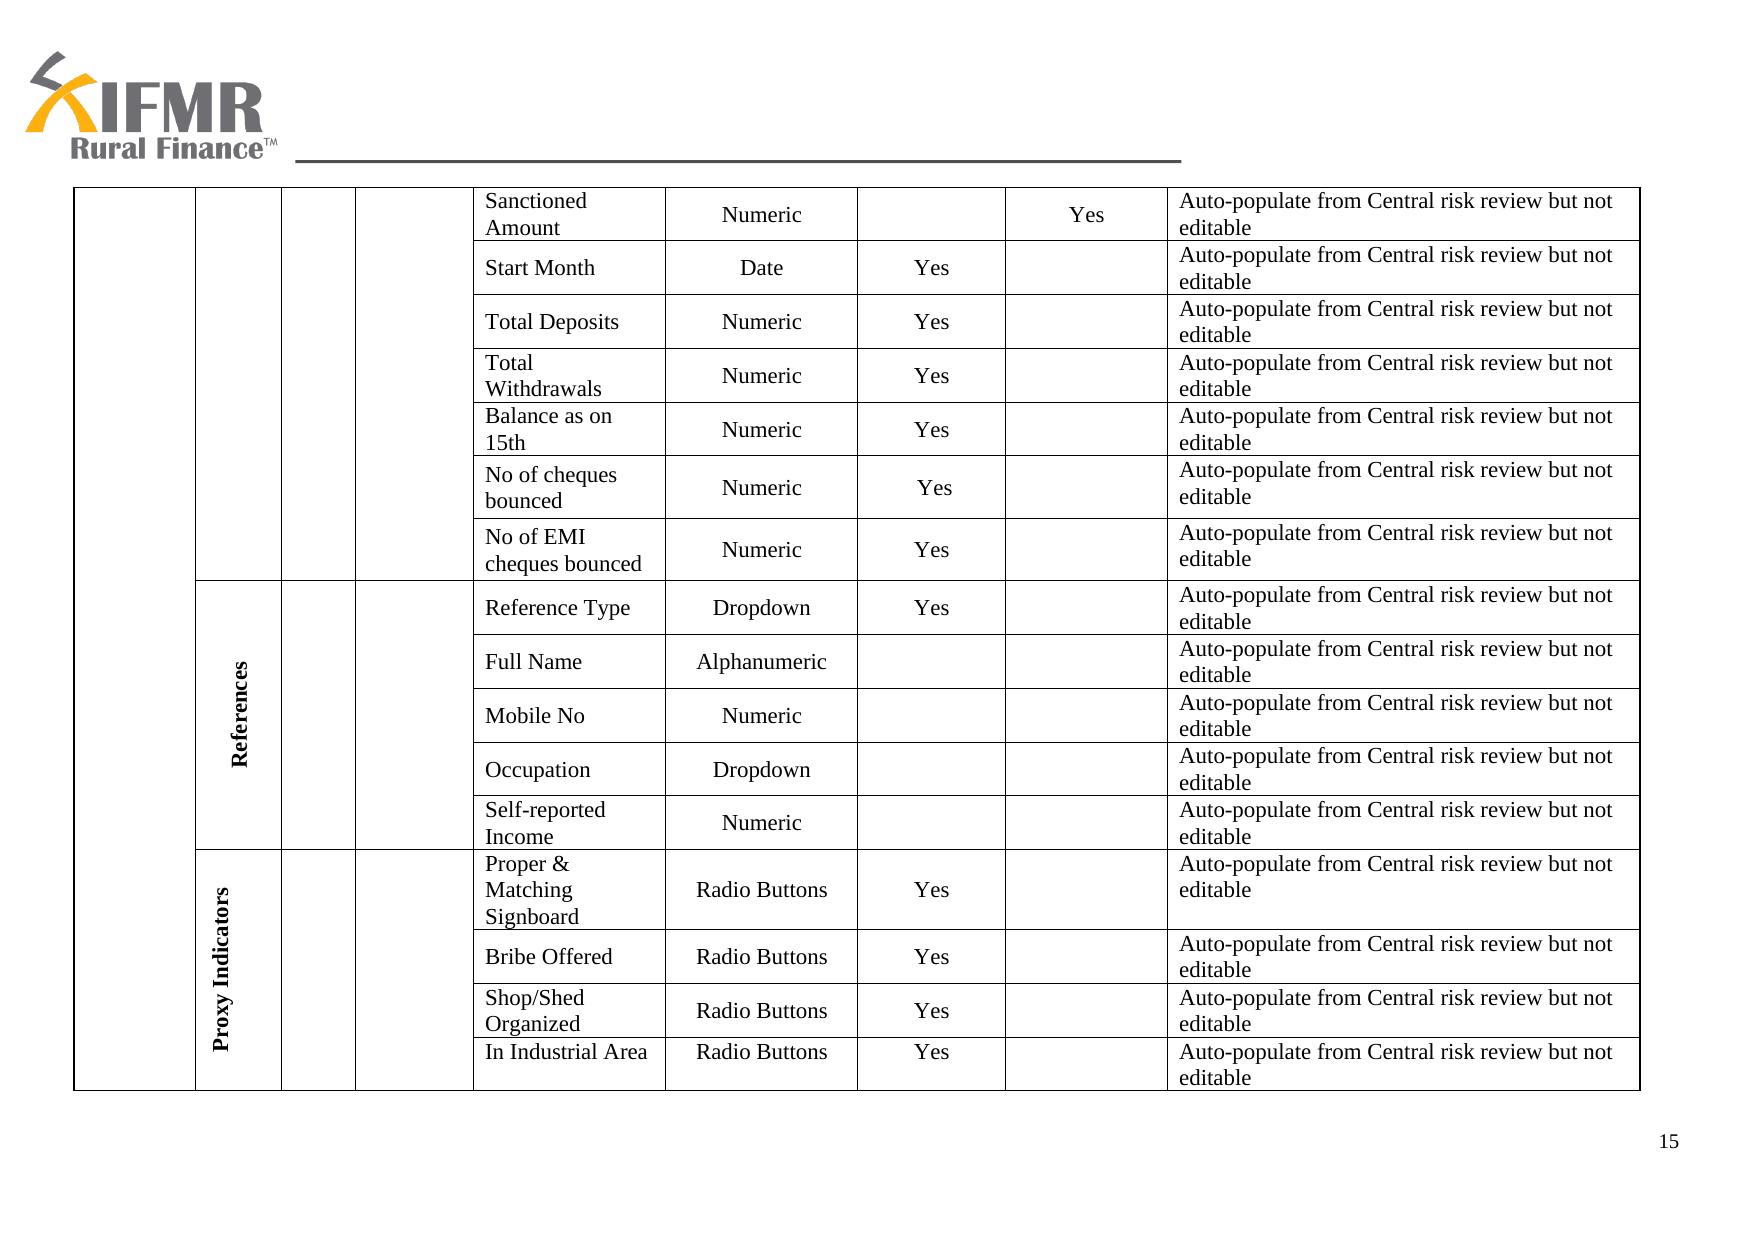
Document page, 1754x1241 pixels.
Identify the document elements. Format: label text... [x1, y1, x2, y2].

table_cell Auto-populate from Central risk review but not editable [1168, 689, 1639, 742]
table_cell [858, 796, 1005, 849]
table_cell [1006, 295, 1167, 348]
table_cell Numeric [666, 349, 857, 402]
table_cell Yes [858, 984, 1005, 1037]
table_cell Auto-populate from Central risk review but not editable [1168, 850, 1639, 929]
table_cell Date [666, 241, 857, 294]
table_cell Yes [858, 850, 1005, 929]
table_cell Yes [858, 581, 1005, 634]
table_cell Proxy Indicators [196, 850, 281, 1090]
table_cell In Industrial Area [474, 1038, 665, 1090]
table_cell Total Withdrawals [474, 349, 665, 402]
table_cell Shop/Shed Organized [474, 984, 665, 1037]
table_cell [1006, 635, 1167, 688]
table_cell [1006, 1038, 1167, 1090]
table_cell Auto-populate from Central risk review but not editable [1168, 403, 1639, 455]
table_cell [858, 188, 1005, 240]
table_cell Numeric [666, 456, 857, 518]
table_cell [282, 581, 355, 849]
table_cell [356, 850, 473, 1090]
table_cell Yes [858, 403, 1005, 455]
picture [18, 45, 284, 166]
table_cell Numeric [666, 295, 857, 348]
table_cell Bribe Offered [474, 930, 665, 983]
table_cell Auto-populate from Central risk review but not editable [1168, 743, 1639, 795]
table_cell No of EMI cheques bounced [474, 519, 665, 580]
table_cell [1006, 581, 1167, 634]
table_cell Auto-populate from Central risk review but not editable [1168, 295, 1639, 348]
table_cell [1006, 456, 1167, 518]
table_cell Yes [858, 295, 1005, 348]
table_cell [858, 635, 1005, 688]
table_cell Reference Type [474, 581, 665, 634]
table_cell Mobile No [474, 689, 665, 742]
table_cell Numeric [666, 519, 857, 580]
table_cell [858, 743, 1005, 795]
table_cell Radio Buttons [666, 1038, 857, 1090]
table_cell [1006, 743, 1167, 795]
table_cell Dropdown [666, 581, 857, 634]
table_cell References [196, 581, 281, 849]
table_cell Radio Buttons [666, 930, 857, 983]
table_cell Numeric [666, 796, 857, 849]
table_cell Auto-populate from Central risk review but not editable [1168, 349, 1639, 402]
table_cell Yes [858, 349, 1005, 402]
table_cell Sanctioned Amount [474, 188, 665, 240]
table_cell Radio Buttons [666, 850, 857, 929]
table_cell Total Deposits [474, 295, 665, 348]
table_cell Numeric [666, 689, 857, 742]
table_cell Auto-populate from Central risk review but not editable [1168, 984, 1639, 1037]
table_cell [1006, 349, 1167, 402]
table_cell Auto-populate from Central risk review but not editable [1168, 930, 1639, 983]
table_cell [1006, 519, 1167, 580]
table_cell Radio Buttons [666, 984, 857, 1037]
table_cell Auto-populate from Central risk review but not editable [1168, 519, 1639, 580]
table_cell Yes [858, 456, 1005, 518]
table_cell Auto-populate from Central risk review but not editable [1168, 796, 1639, 849]
table_cell Yes [858, 930, 1005, 983]
table_cell [1006, 850, 1167, 929]
table_cell Alphanumeric [666, 635, 857, 688]
table_cell Auto-populate from Central risk review but not editable [1168, 188, 1639, 240]
table_cell Yes [858, 1038, 1005, 1090]
table_cell [1006, 930, 1167, 983]
table_cell Yes [858, 241, 1005, 294]
table_cell [1006, 796, 1167, 849]
table_cell [1006, 403, 1167, 455]
table_cell Auto-populate from Central risk review but not editable [1168, 456, 1639, 518]
table_cell Full Name [474, 635, 665, 688]
table_cell Auto-populate from Central risk review but not editable [1168, 635, 1639, 688]
table_cell Auto-populate from Central risk review but not editable [1168, 1038, 1639, 1090]
table_cell [356, 581, 473, 849]
table_cell [282, 850, 355, 1090]
table_cell [1006, 689, 1167, 742]
table_cell Numeric [666, 188, 857, 240]
table_cell Auto-populate from Central risk review but not editable [1168, 241, 1639, 294]
table_cell Self-reported Income [474, 796, 665, 849]
table_cell Auto-populate from Central risk review but not editable [1168, 581, 1639, 634]
table_cell [858, 689, 1005, 742]
table_cell Yes [858, 519, 1005, 580]
table_cell No of cheques bounced [474, 456, 665, 518]
table_cell [1006, 241, 1167, 294]
table_cell [1006, 984, 1167, 1037]
table_cell Start Month [474, 241, 665, 294]
table_cell Numeric [666, 403, 857, 455]
table_cell Proper & Matching Signboard [474, 850, 665, 929]
table_cell Balance as on 15th [474, 403, 665, 455]
table_cell Dropdown [666, 743, 857, 795]
table_cell Occupation [474, 743, 665, 795]
table_cell Yes [1006, 188, 1167, 240]
